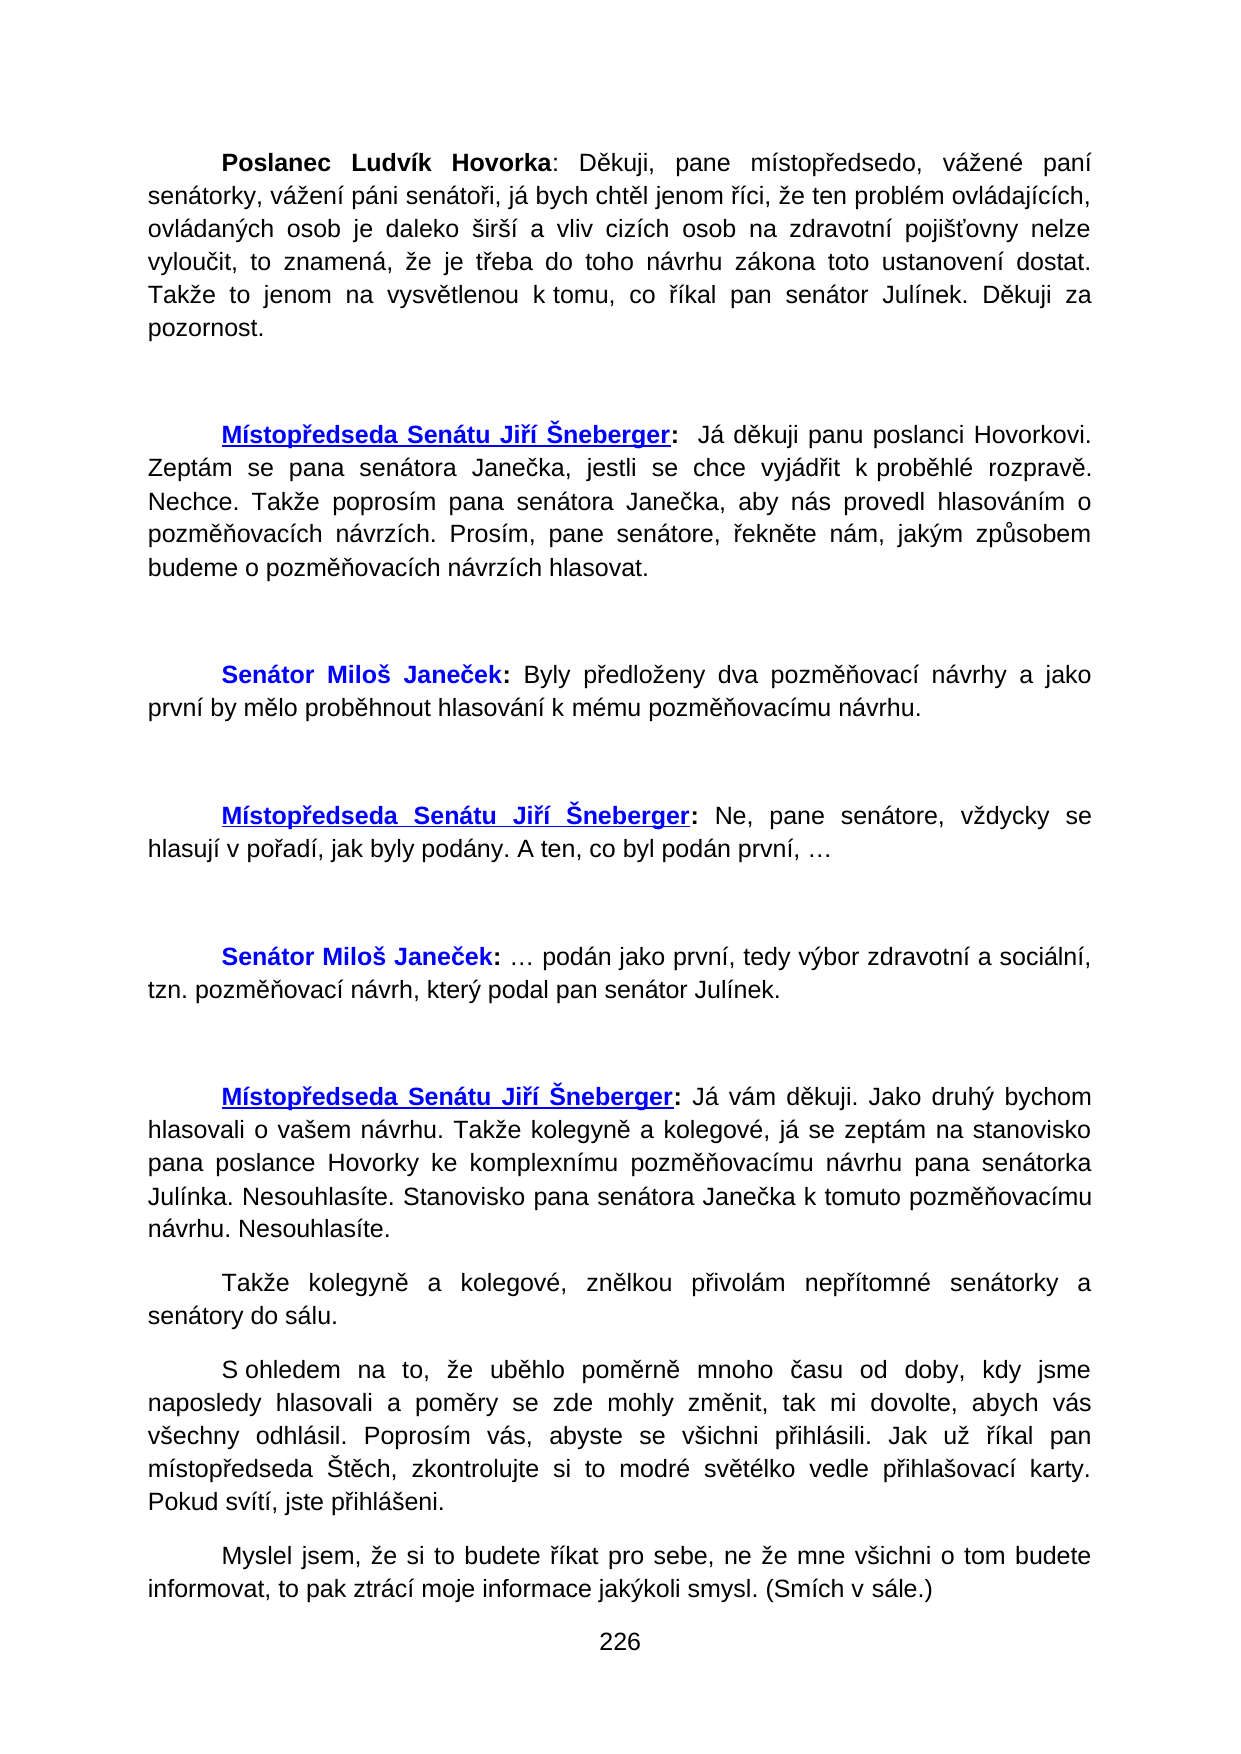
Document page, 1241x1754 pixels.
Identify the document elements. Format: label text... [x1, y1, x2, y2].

text Myslel jsem, že si to budete říkat pro sebe, ne že mne všichni o tom budete informovat, to pak ztrácí moje informace jakýkoli smysl. (Smích v sále.) [148, 1541, 1093, 1603]
text Takže kolegyně a kolegové, znělkou přivolám nepřítomné senátorky a senátory do sálu. [148, 1268, 1093, 1330]
text S ohledem na to, že uběhlo poměrně mnoho času od doby, kdy jsme naposledy hlasovali a poměry se zde mohly změnit, tak mi dovolte, abych vás všechny odhlásil. Poprosím vás, abyste se všichni přihlásili. Jak už říkal pan místopředseda Štěch, zkontrolujte si to modré světélko vedle přihlašovací karty. Pokud svítí, jste přihlášeni. [148, 1355, 1093, 1516]
text Místopředseda Senátu Jiří Šneberger: Já vám děkuji. Jako druhý bychom hlasovali o vašem návrhu. Takže kolegyně a kolegové, já se zeptám na stanovisko pana poslance Hovorky ke komplexnímu pozměňovacímu návrhu pana senátorka Julínka. Nesouhlasíte. Stanovisko pana senátora Janečka k tomuto pozměňovacímu návrhu. Nesouhlasíte. [148, 1082, 1093, 1243]
text Místopředseda Senátu Jiří Šneberger: Já děkuji panu poslanci Hovorkovi. Zeptám se pana senátora Janečka, jestli se chce vyjádřit k proběhlé rozpravě. Nechce. Takže poprosím pana senátora Janečka, aby nás provedl hlasováním o pozměňovacích návrzích. Prosím, pane senátore, řekněte nám, jakým způsobem budeme o pozměňovacích návrzích hlasovat. [148, 420, 1093, 581]
text Poslanec Ludvík Hovorka: Děkuji, pane místopředsedo, vážené paní senátorky, vážení páni senátoři, já bych chtěl jenom říci, že ten problém ovládajících, ovládaných osob je daleko širší a vliv cizích osob na zdravotní pojišťovny nelze vyloučit, to znamená, že je třeba do toho návrhu zákona toto ustanovení dostat. Takže to jenom na vysvětlenou k tomu, co říkal pan senátor Julínek. Děkuji za pozornost. [148, 148, 1093, 341]
text Místopředseda Senátu Jiří Šneberger: Ne, pane senátore, vždycky se hlasují v pořadí, jak byly podány. A ten, co byl podán první, … [148, 801, 1093, 863]
text Senátor Miloš Janeček: Byly předloženy dva pozměňovací návrhy a jako první by mělo proběhnout hlasování k mému pozměňovacímu návrhu. [148, 660, 1093, 722]
text Senátor Miloš Janeček: … podán jako první, tedy výbor zdravotní a sociální, tzn. pozměňovací návrh, který podal pan senátor Julínek. [148, 942, 1093, 1003]
